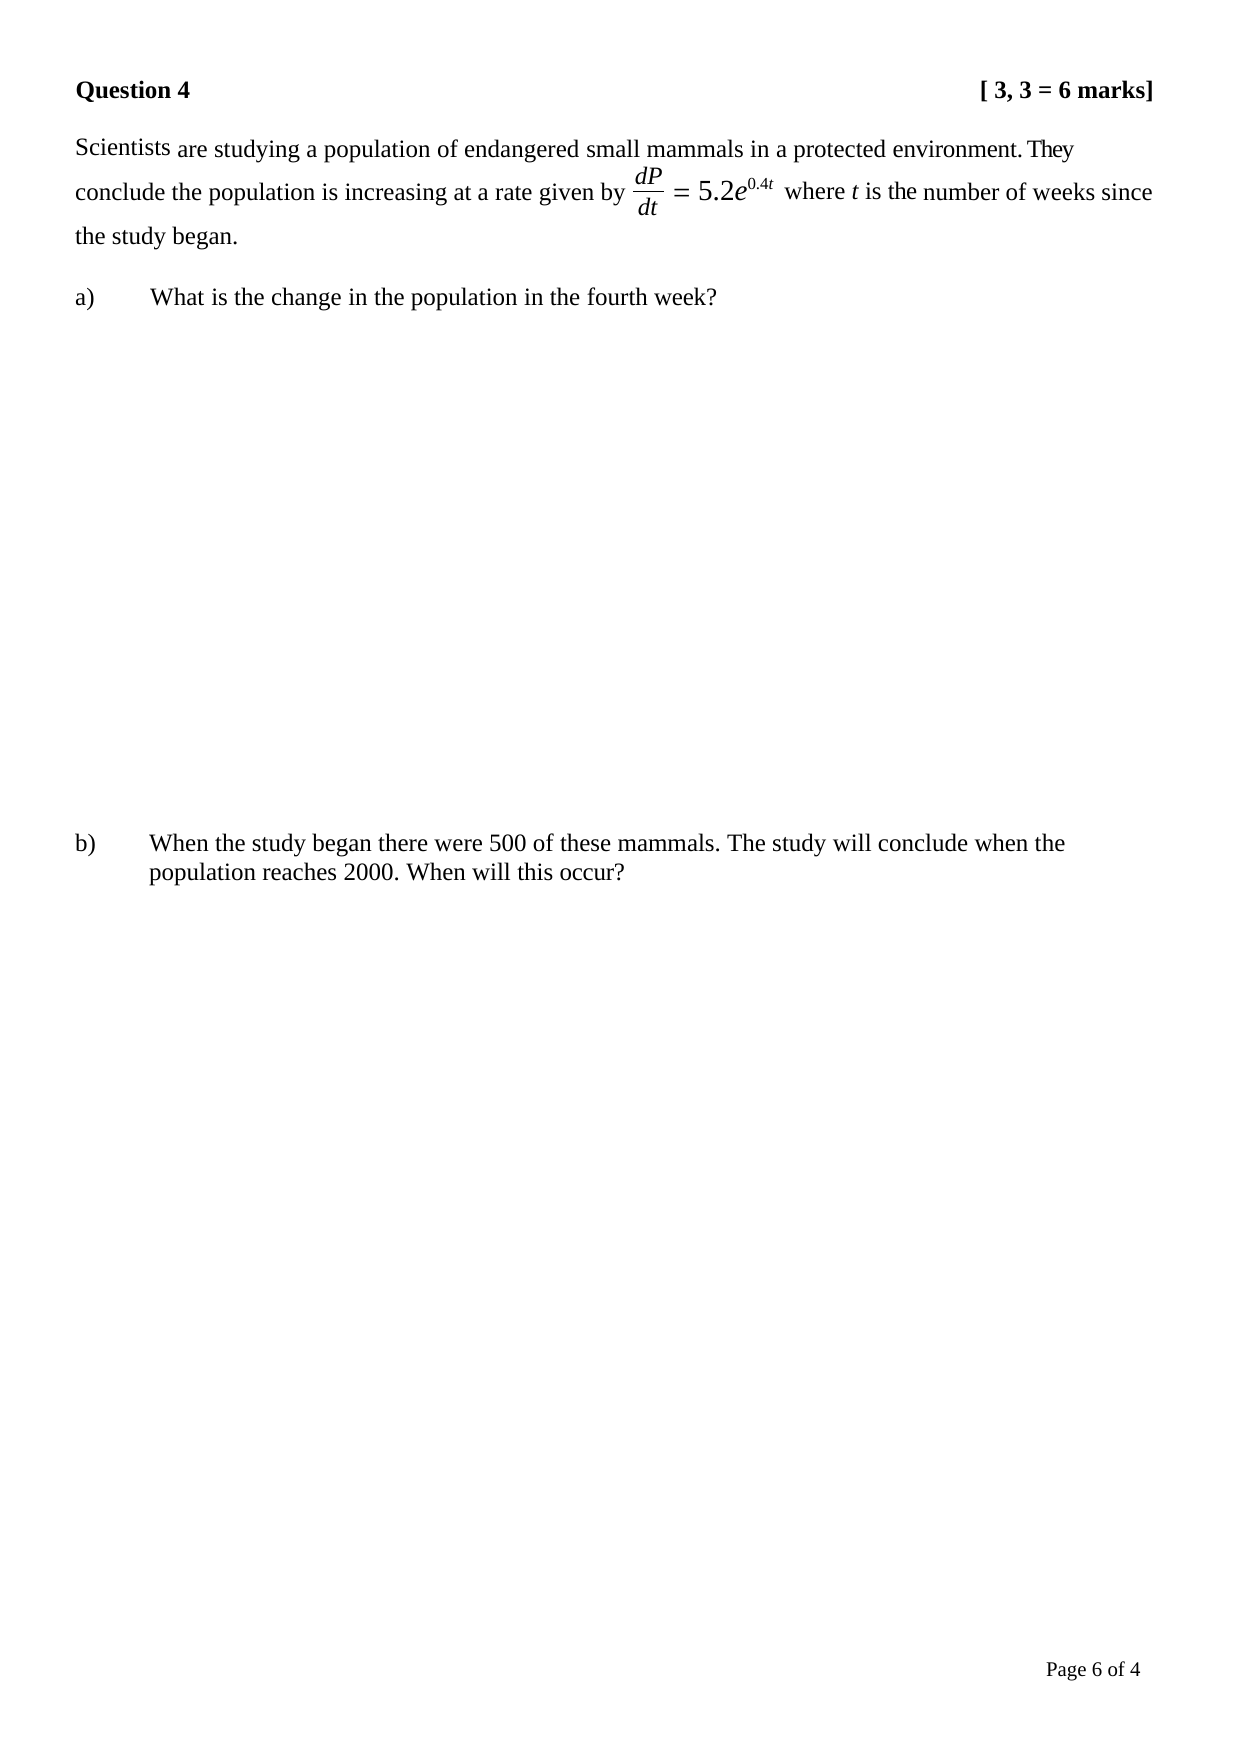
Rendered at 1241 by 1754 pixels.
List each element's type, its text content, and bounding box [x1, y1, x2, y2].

table_header [ 3, 3 = 6 marks] [620, 75, 1164, 104]
text Scientists are studying a population of endangered small mammals in a protected environment. They conclude the population is increasing at a rate given by  5.2e0.4t where t is the number of weeks since the study began. [75, 132, 1165, 250]
table_header Question 4 [75, 75, 620, 104]
text a) What is the change in the population in the fourth week? [75, 282, 1165, 311]
text b) When the study began there were 500 of these mammals. The study will conclude when the population reaches 2000. When will this occur? [75, 828, 1152, 886]
